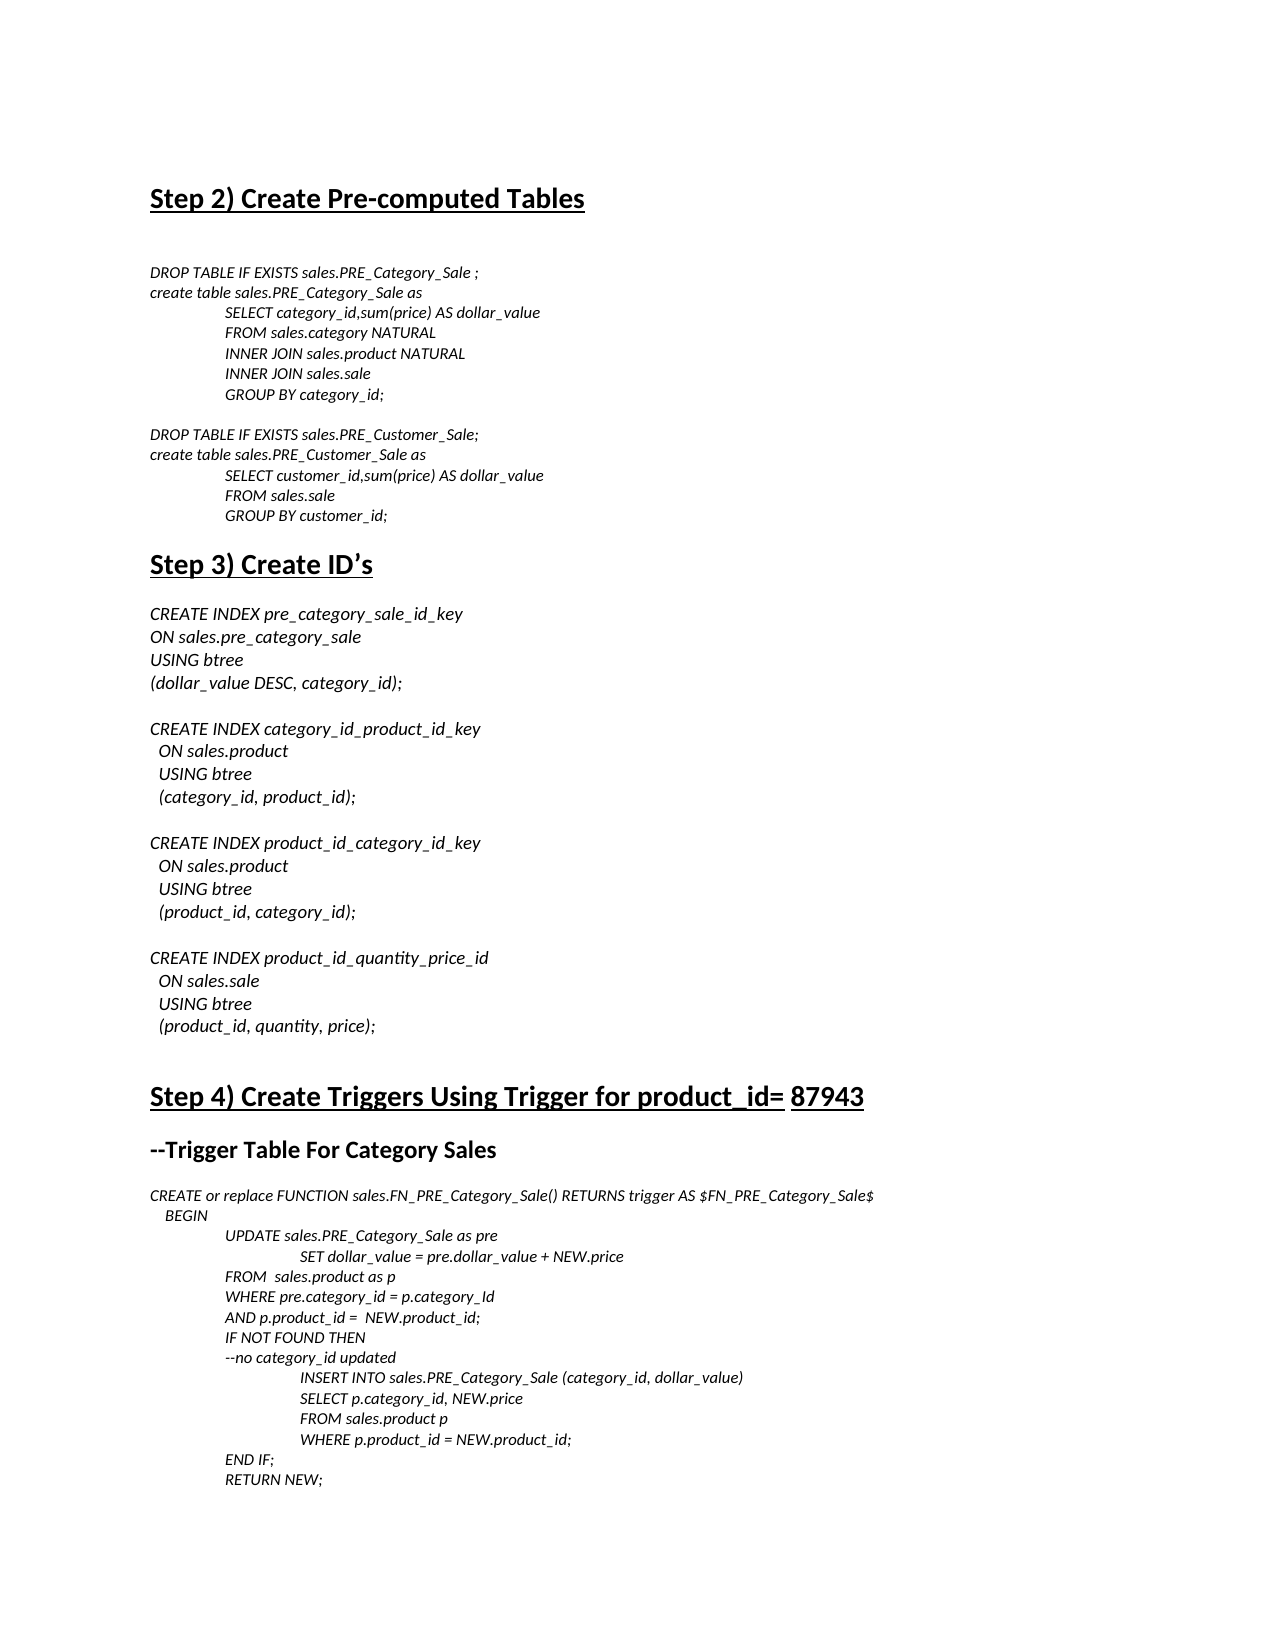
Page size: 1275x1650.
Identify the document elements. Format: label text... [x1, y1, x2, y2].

text USING btree [150, 763, 1125, 786]
text INNER JOIN sales.sale [150, 363, 1125, 384]
text RETURN NEW; [150, 1469, 1125, 1490]
text create table sales.PRE_Customer_Sale as [150, 445, 1125, 465]
text Step 3) Create ID’s [150, 546, 1125, 582]
text ON sales.pre_category_sale [150, 625, 1125, 648]
text (dollar_value DESC, category_id); [150, 671, 1125, 694]
text FROM sales.sale [150, 485, 1125, 506]
text ON sales.product [150, 854, 1125, 877]
text SET dollar_value = pre.dollar_value + NEW.price [150, 1246, 1125, 1266]
text Step 4) Create Triggers Using Trigger for product_id= 87943 [150, 1078, 1125, 1114]
text CREATE or replace FUNCTION sales.FN_PRE_Category_Sale() RETURNS trigger AS $FN_PRE_Category_Sale$ [150, 1185, 1125, 1205]
text ON sales.product [150, 740, 1125, 763]
text FROM sales.product p [150, 1408, 1125, 1429]
text SELECT category_id,sum(price) AS dollar_value [150, 302, 1125, 323]
text FROM sales.product as p [150, 1266, 1125, 1287]
text END IF; [150, 1449, 1125, 1469]
text Step 2) Create Pre-computed Tables [150, 181, 1125, 216]
text CREATE INDEX category_id_product_id_key [150, 717, 1125, 740]
text (category_id, product_id); [150, 786, 1125, 808]
text USING btree [150, 877, 1125, 900]
text GROUP BY category_id; [150, 384, 1125, 404]
text WHERE p.product_id = NEW.product_id; [150, 1429, 1125, 1449]
text CREATE INDEX product_id_quantity_price_id [150, 946, 1125, 969]
text BEGIN [150, 1205, 1125, 1226]
text IF NOT FOUND THEN [150, 1327, 1125, 1347]
text DROP TABLE IF EXISTS sales.PRE_Category_Sale ; [150, 262, 1125, 282]
text USING btree [150, 992, 1125, 1015]
text CREATE INDEX product_id_category_id_key [150, 831, 1125, 854]
text --Trigger Table For Category Sales [150, 1134, 1125, 1165]
text CREATE INDEX pre_category_sale_id_key [150, 602, 1125, 625]
text ON sales.sale [150, 969, 1125, 992]
text GROUP BY customer_id; [150, 506, 1125, 526]
text (product_id, category_id); [150, 900, 1125, 923]
text SELECT p.category_id, NEW.price [150, 1388, 1125, 1408]
text INNER JOIN sales.product NATURAL [150, 343, 1125, 363]
text UPDATE sales.PRE_Category_Sale as pre [150, 1226, 1125, 1246]
text AND p.product_id = NEW.product_id; [150, 1307, 1125, 1327]
text FROM sales.category NATURAL [150, 323, 1125, 343]
text USING btree [150, 648, 1125, 671]
text (product_id, quantity, price); [150, 1015, 1125, 1038]
text create table sales.PRE_Category_Sale as [150, 282, 1125, 302]
text --no category_id updated [150, 1347, 1125, 1368]
text SELECT customer_id,sum(price) AS dollar_value [150, 465, 1125, 485]
text INSERT INTO sales.PRE_Category_Sale (category_id, dollar_value) [150, 1368, 1125, 1388]
text DROP TABLE IF EXISTS sales.PRE_Customer_Sale; [150, 424, 1125, 445]
text WHERE pre.category_id = p.category_Id [150, 1287, 1125, 1307]
